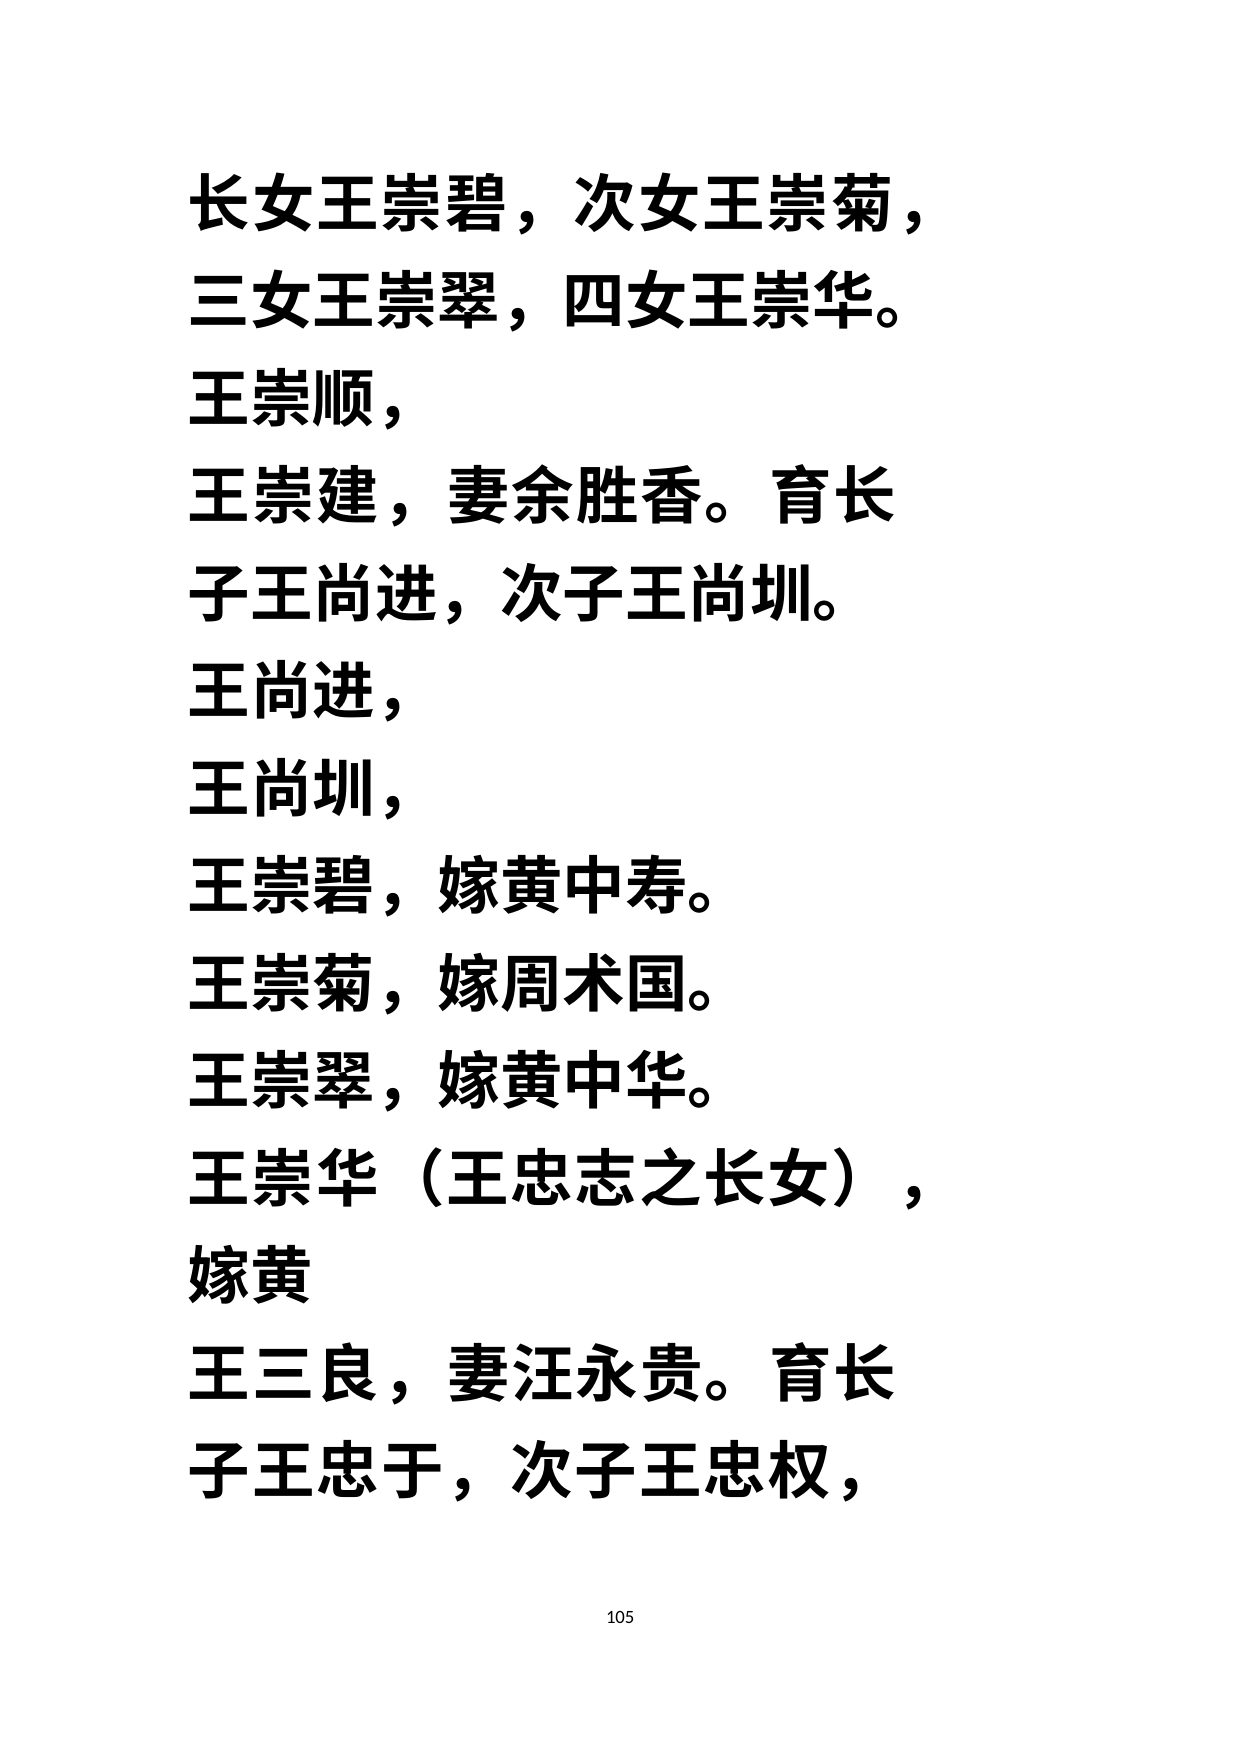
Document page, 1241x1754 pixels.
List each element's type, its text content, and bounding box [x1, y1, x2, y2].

text 王崇翠，嫁黄中华。 [187, 1027, 896, 1125]
text 王尚进， [187, 637, 896, 735]
text 王崇华（王忠志之长女），嫁黄 [187, 1125, 896, 1320]
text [187, 150, 896, 345]
text 王崇建，妻余胜香。育长子王尚进，次子王尚圳。 [187, 442, 896, 637]
text 王崇碧，嫁黄中寿。 [187, 832, 896, 930]
text 王尚圳， [187, 735, 896, 832]
text 王崇顺， [187, 345, 896, 442]
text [187, 1320, 896, 1515]
text 王崇菊，嫁周术国。 [187, 930, 896, 1027]
